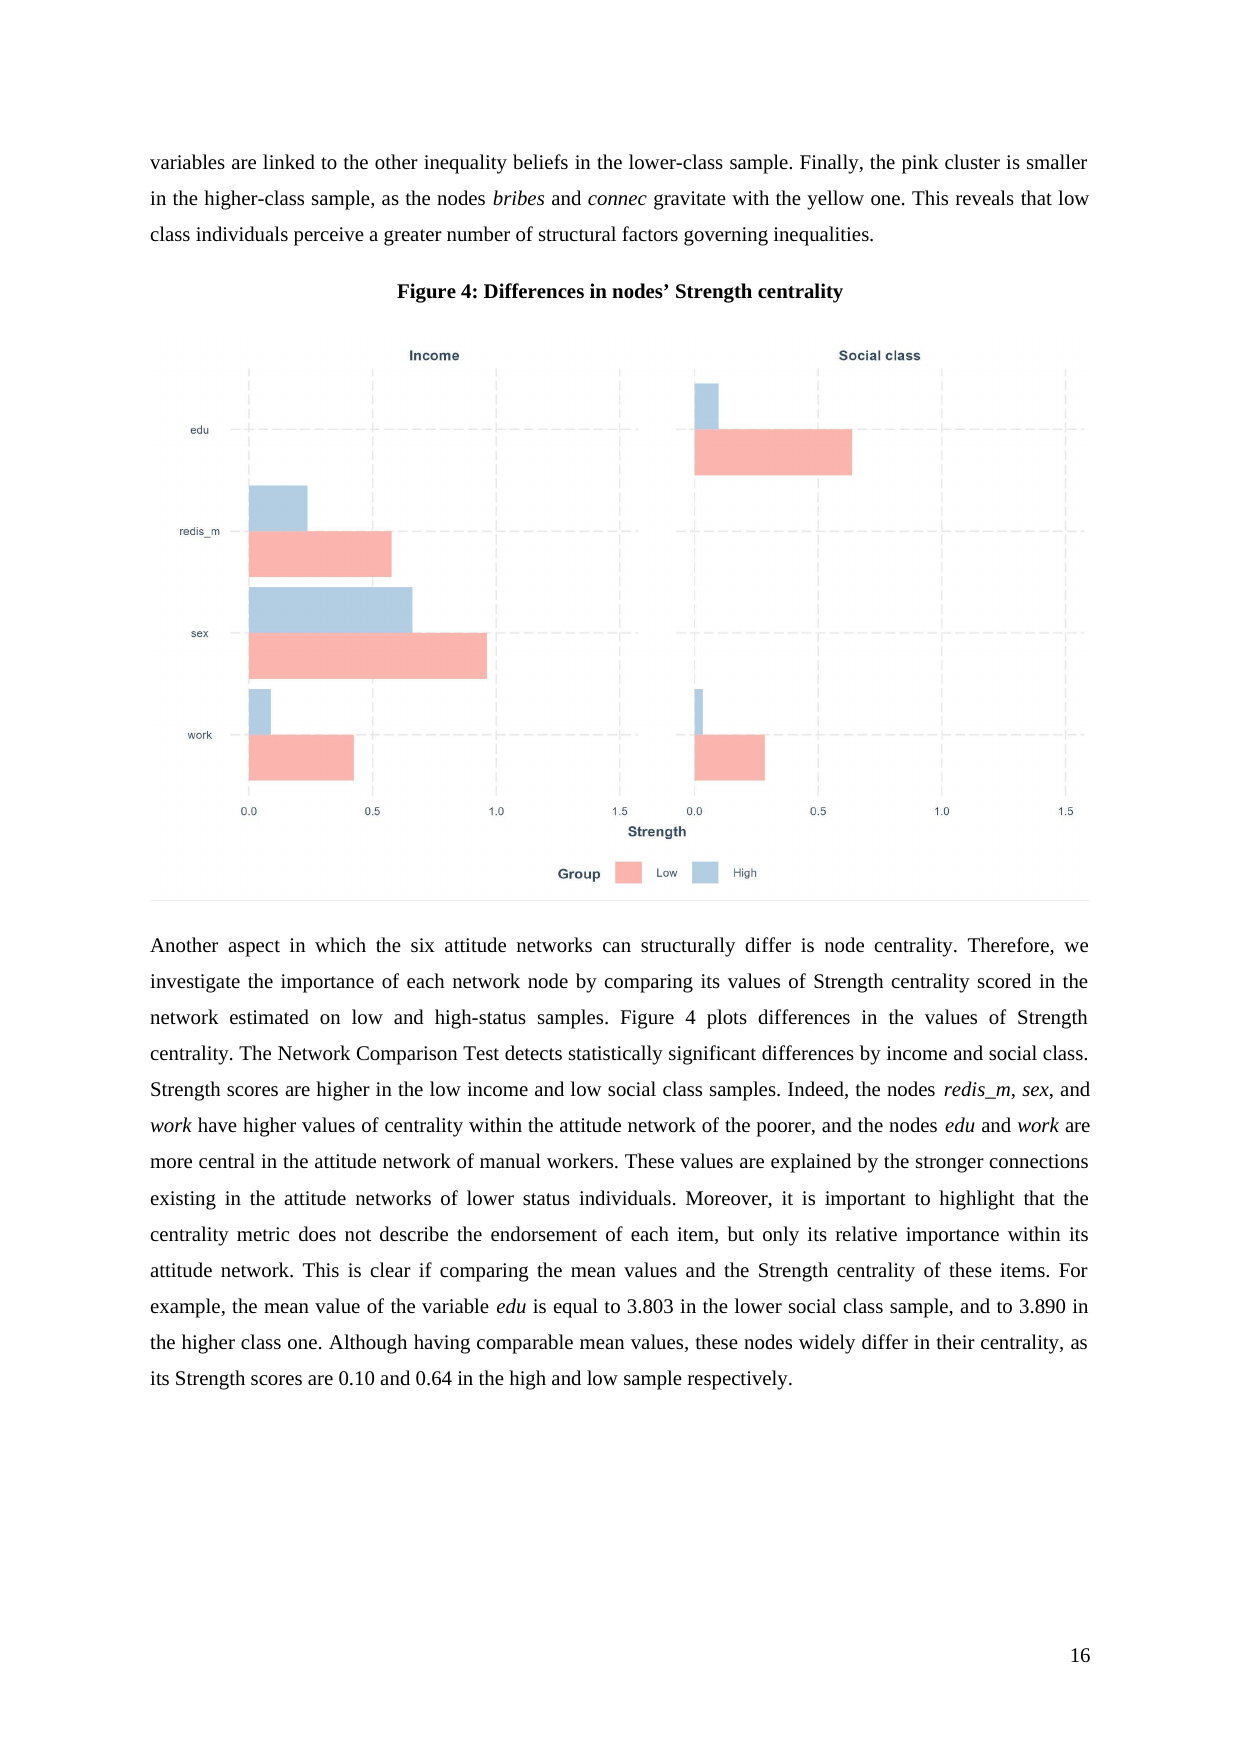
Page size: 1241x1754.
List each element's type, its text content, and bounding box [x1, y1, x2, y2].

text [150, 150, 1090, 246]
text Figure 4: Differences in nodes’ Strength centrality [150, 279, 1090, 303]
text Another aspect in which the six attitude networks can structurally differ is node centrality. Therefore, we investigate the importance of each network node by comparing its values of Strength centrality scored in the network estimated on low and high-status samples. Figure 4 plots differences in the values of Strength centrality. The Network Comparison Test detects statistically significant differences by income and social class. Strength scores are higher in the low income and low social class samples. Indeed, the nodes redis_m, sex, and work have higher values of centrality within the attitude network of the poorer, and the nodes edu and work are more central in the attitude network of manual workers. These values are explained by the stronger connections existing in the attitude networks of lower status individuals. Moreover, it is important to highlight that the centrality metric does not describe the endorsement of each item, but only its relative importance within its attitude network. This is clear if comparing the mean values and the Strength centrality of these items. For example, the mean value of the variable edu is equal to 3.803 in the lower social class sample, and to 3.890 in the higher class one. Although having comparable mean values, these nodes widely differ in their centrality, as its Strength scores are 0.10 and 0.64 in the high and low sample respectively. [150, 933, 1090, 1390]
picture [150, 335, 1091, 901]
